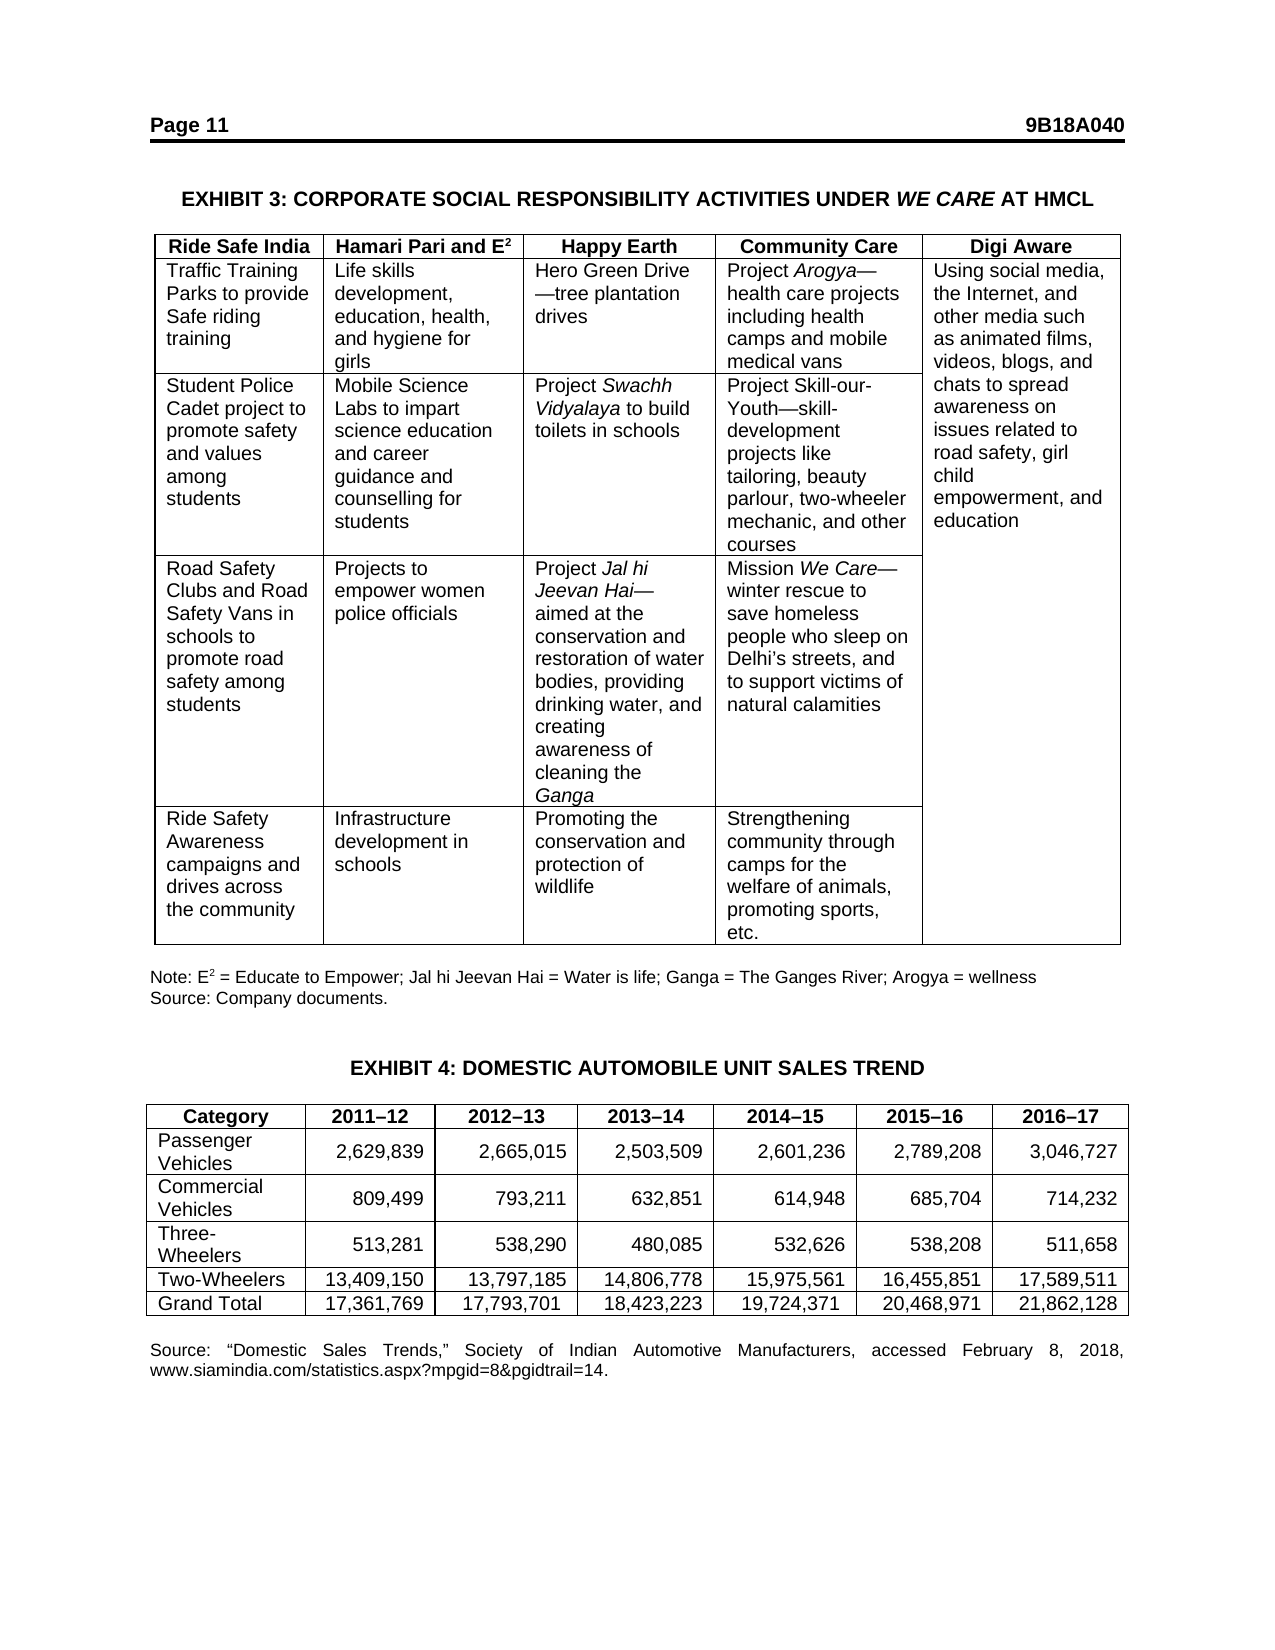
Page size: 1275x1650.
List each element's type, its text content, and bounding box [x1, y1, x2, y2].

table_cell 17,361,769 [306, 1292, 434, 1314]
table_cell 511,658 [993, 1222, 1128, 1267]
table_cell Mobile Science Labs to impart science education and career guidance and counselling for students [324, 374, 523, 555]
table_cell Traffic Training Parks to provide Safe riding training [156, 259, 323, 373]
table_cell Student Police Cadet project to promote safety and values among students [156, 374, 323, 555]
text Note: E2 = Educate to Empower; Jal hi Jeevan Hai = Water is life; Ganga = The Ganges River; Arogya = wellness [150, 967, 1125, 988]
table_cell Hero Green Drive—tree plantation drives [524, 259, 715, 373]
table_cell 685,704 [857, 1175, 992, 1221]
table_cell 809,499 [306, 1175, 434, 1221]
table_cell 2,503,509 [578, 1129, 713, 1174]
table_cell Passenger Vehicles [147, 1129, 305, 1174]
table_cell 18,423,223 [578, 1292, 713, 1314]
table_cell Mission We Care—winter rescue to save homeless people who sleep on Delhi’s streets, and to support victims of natural calamities [716, 556, 922, 806]
table_cell 19,724,371 [714, 1292, 856, 1314]
table_cell 17,793,701 [436, 1292, 577, 1314]
table_cell 2,789,208 [857, 1129, 992, 1174]
table_cell Grand Total [147, 1292, 305, 1314]
text EXHIBIT 3: CORPORATE SOCIAL RESPONSIBILITY ACTIVITIES UNDER WE CARE AT HMCL [150, 186, 1125, 210]
table_cell Life skills development, education, health, and hygiene for girls [324, 259, 523, 373]
table_cell 15,975,561 [714, 1268, 856, 1291]
table_cell 614,948 [714, 1175, 856, 1221]
text Source: Company documents. [150, 988, 1125, 1008]
table_header Happy Earth [524, 235, 715, 258]
table_header Ride Safe India [156, 235, 323, 258]
table_cell 714,232 [993, 1175, 1128, 1221]
table_header Category [147, 1105, 305, 1128]
table_cell 480,085 [578, 1222, 713, 1267]
table_header Hamari Pari and E2 [324, 235, 523, 258]
table_header 2013–14 [578, 1105, 713, 1128]
table_cell Commercial Vehicles [147, 1175, 305, 1221]
table_cell Promoting the conservation and protection of wildlife [524, 807, 715, 943]
table_header 2014–15 [714, 1105, 856, 1128]
table_cell Project Arogya—health care projects including health camps and mobile medical vans [716, 259, 922, 373]
table_cell 2,629,839 [306, 1129, 434, 1174]
table_cell 14,806,778 [578, 1268, 713, 1291]
table_cell Road Safety Clubs and Road Safety Vans in schools to promote road safety among students [156, 556, 323, 806]
table_cell 538,290 [436, 1222, 577, 1267]
text Source: “Domestic Sales Trends,” Society of Indian Automotive Manufacturers, accessed February 8, 2018, www.siamindia.com/statistics.aspx?mpgid=8&pgidtrail=14. [150, 1339, 1125, 1380]
table_cell Project Skill-our-Youth—skill-development projects like tailoring, beauty parlour, two-wheeler mechanic, and other courses [716, 374, 922, 555]
table_cell Infrastructure development in schools [324, 807, 523, 943]
table_cell 513,281 [306, 1222, 434, 1267]
table_cell Project Swachh Vidyalaya to build toilets in schools [524, 374, 715, 555]
table_cell 2,665,015 [436, 1129, 577, 1174]
table_cell 17,589,511 [993, 1268, 1128, 1291]
table_header Digi Aware [923, 235, 1120, 258]
table_cell Two-Wheelers [147, 1268, 305, 1291]
table_cell 20,468,971 [857, 1292, 992, 1314]
text EXHIBIT 4: DOMESTIC AUTOMOBILE UNIT SALES TREND [150, 1056, 1125, 1080]
table_cell 21,862,128 [993, 1292, 1128, 1314]
table_header 2015–16 [857, 1105, 992, 1128]
table_header 2011–12 [306, 1105, 434, 1128]
table_cell 13,797,185 [436, 1268, 577, 1291]
table_cell 13,409,150 [306, 1268, 434, 1291]
table_cell Three-Wheelers [147, 1222, 305, 1267]
table_header 2012–13 [436, 1105, 577, 1128]
table_cell 538,208 [857, 1222, 992, 1267]
table_cell 16,455,851 [857, 1268, 992, 1291]
table_cell 632,851 [578, 1175, 713, 1221]
table_cell 532,626 [714, 1222, 856, 1267]
table_cell Ride Safety Awareness campaigns and drives across the community [156, 807, 323, 943]
table_cell 3,046,727 [993, 1129, 1128, 1174]
table_cell Project Jal hi Jeevan Hai—aimed at the conservation and restoration of water bodies, providing drinking water, and creating awareness of cleaning the Ganga [524, 556, 715, 806]
table_cell Using social media, the Internet, and other media such as animated films, videos, blogs, and chats to spread awareness on issues related to road safety, girl child empowerment, and education [923, 259, 1120, 943]
table_cell 2,601,236 [714, 1129, 856, 1174]
table_cell Strengthening community through camps for the welfare of animals, promoting sports, etc. [716, 807, 922, 943]
table_cell 793,211 [436, 1175, 577, 1221]
table_header 2016–17 [993, 1105, 1128, 1128]
table_header Community Care [716, 235, 922, 258]
table_cell Projects to empower women police officials [324, 556, 523, 806]
